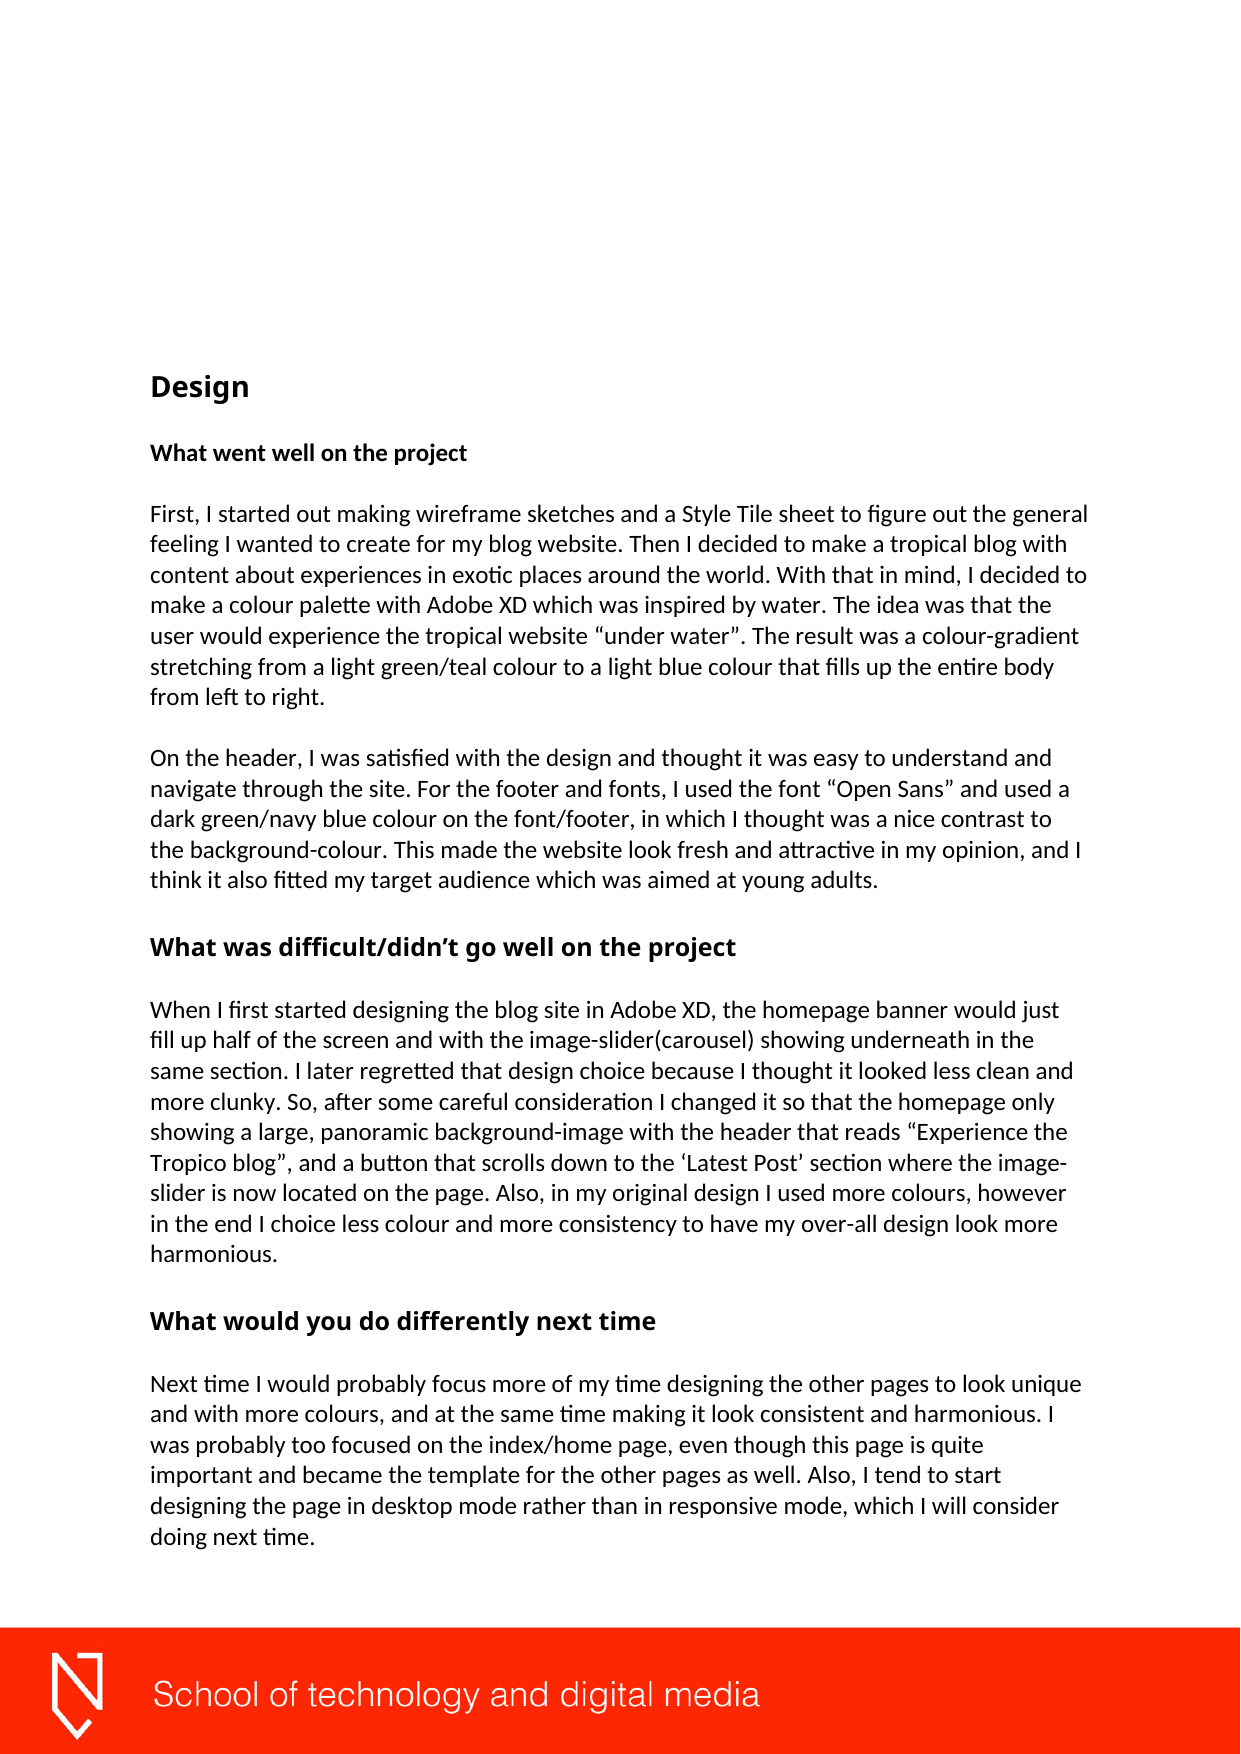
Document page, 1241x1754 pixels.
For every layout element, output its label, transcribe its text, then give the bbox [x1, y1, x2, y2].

text When I first started designing the blog site in Adobe XD, the homepage banner would just fill up half of the screen and with the image-slider(carousel) showing underneath in the same section. I later regretted that design choice because I thought it looked less clean and more clunky. So, after some careful consideration I changed it so that the homepage only showing a large, panoramic background-image with the header that reads “Experience the Tropico blog”, and a button that scrolls down to the ‘Latest Post’ section where the image-slider is now located on the page. Also, in my original design I used more colours, however in the end I choice less colour and more consistency to have my over-all design look more harmonious. [150, 994, 1090, 1269]
text First, I started out making wireframe sketches and a Style Tile sheet to figure out the general feeling I wanted to create for my blog website. Then I decided to make a tropical blog with content about experiences in exotic places around the world. With that in mind, I decided to make a colour palette with Adobe XD which was inspired by water. The idea was that the user would experience the tropical website “under water”. The result was a colour-gradient stretching from a light green/teal colour to a light blue colour that fills up the entire body from left to right. [150, 498, 1090, 712]
subtitle What was difficult/didn’t go well on the project [150, 929, 1090, 963]
text What went well on the project [150, 437, 1090, 467]
picture [0, 1618, 1241, 1754]
subtitle What would you do differently next time [150, 1303, 1090, 1337]
text Next time I would probably focus more of my time designing the other pages to look unique and with more colours, and at the same time making it look consistent and harmonious. I was probably too focused on the index/home page, even though this page is quite important and became the template for the other pages as well. Also, I tend to start designing the page in desktop mode rather than in responsive mode, which I will consider doing next time. [150, 1368, 1090, 1551]
text On the header, I was satisfied with the design and thought it was easy to understand and navigate through the site. For the footer and fonts, I used the font “Open Sans” and used a dark green/navy blue colour on the font/footer, in which I thought was a nice contrast to the background-colour. This made the website look fresh and attractive in my opinion, and I think it also fitted my target audience which was aimed at young adults. [150, 742, 1090, 895]
subtitle Design [150, 367, 1090, 406]
